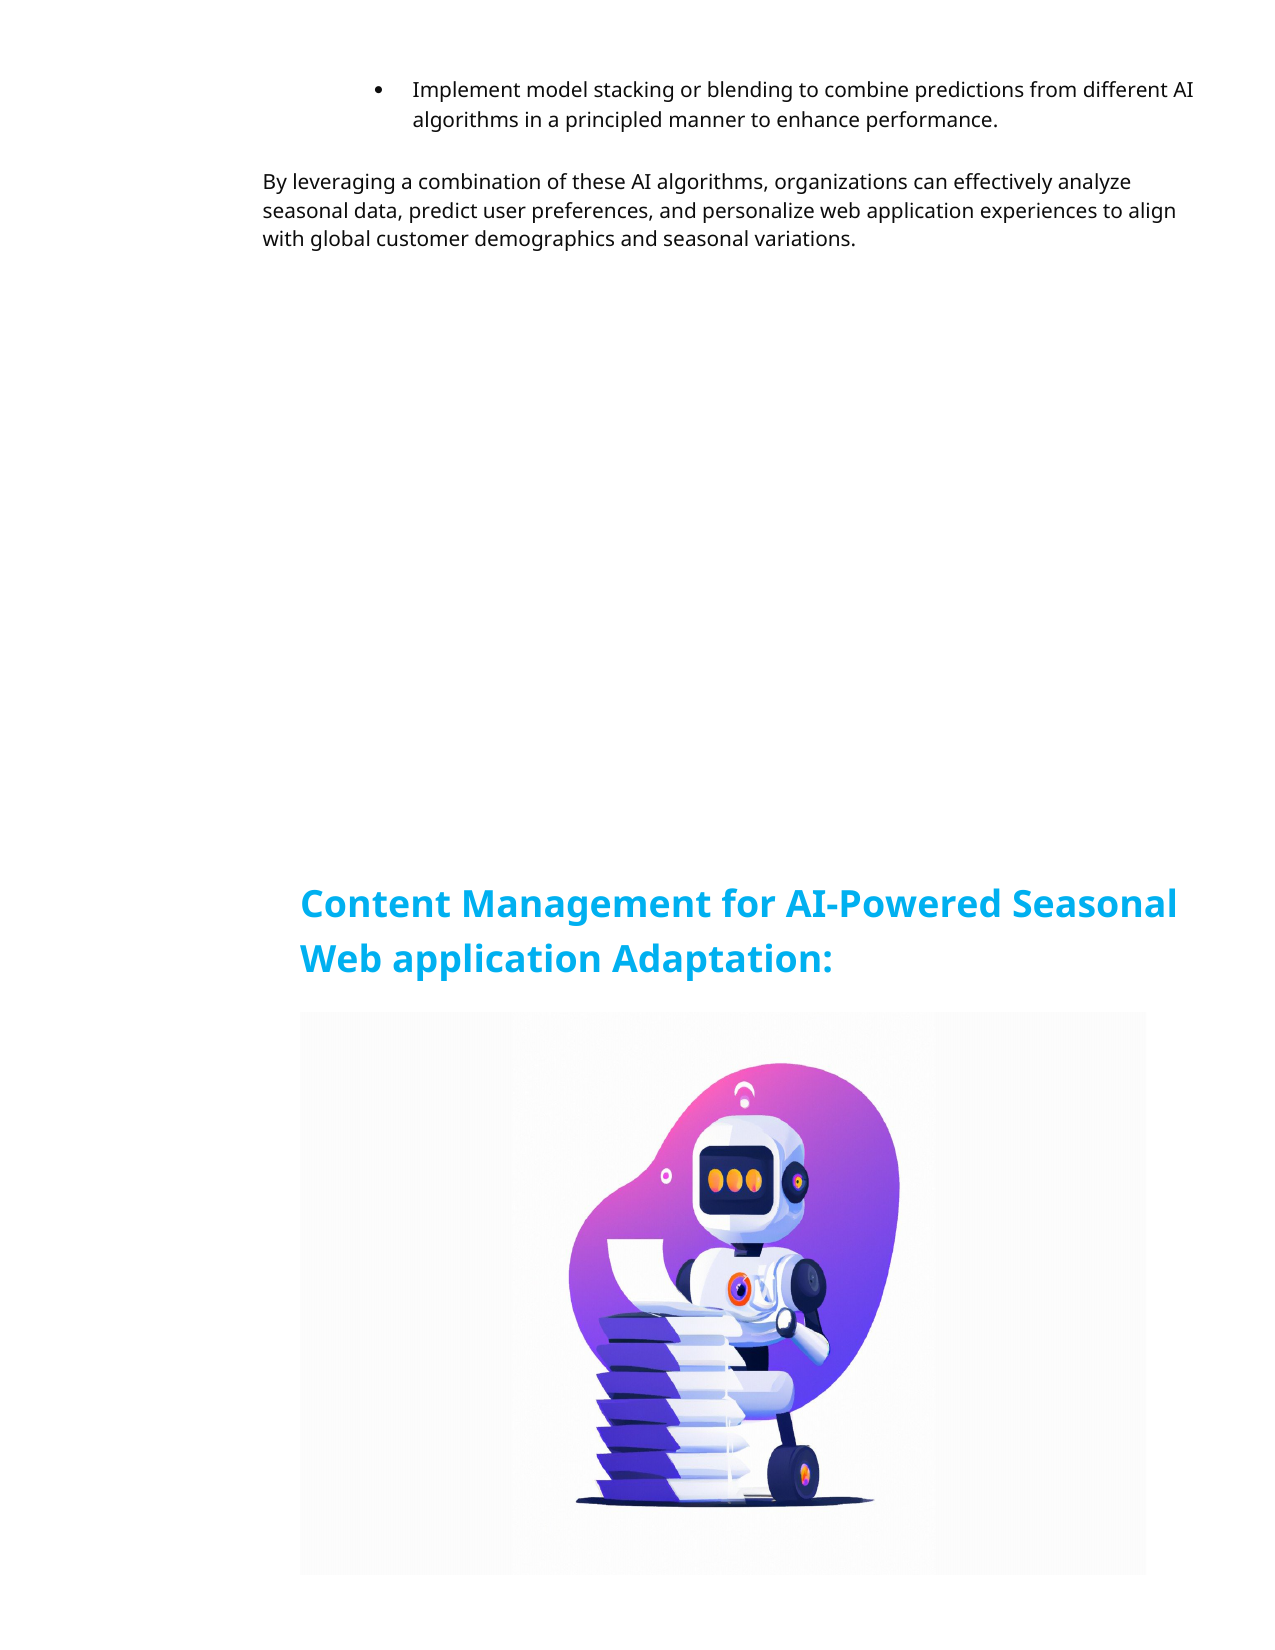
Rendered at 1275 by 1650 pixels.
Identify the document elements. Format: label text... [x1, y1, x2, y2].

picture [300, 1012, 1147, 1575]
list Implement model stacking or blending to combine predictions from different AI algorithms in a principled manner to enhance performance. [375, 75, 1200, 134]
subtitle Content Management for AI-Powered Seasonal Web application Adaptation: [300, 877, 1200, 983]
text By leveraging a combination of these AI algorithms, organizations can effectively analyze seasonal data, predict user preferences, and personalize web application experiences to align with global customer demographics and seasonal variations. [262, 167, 1200, 253]
